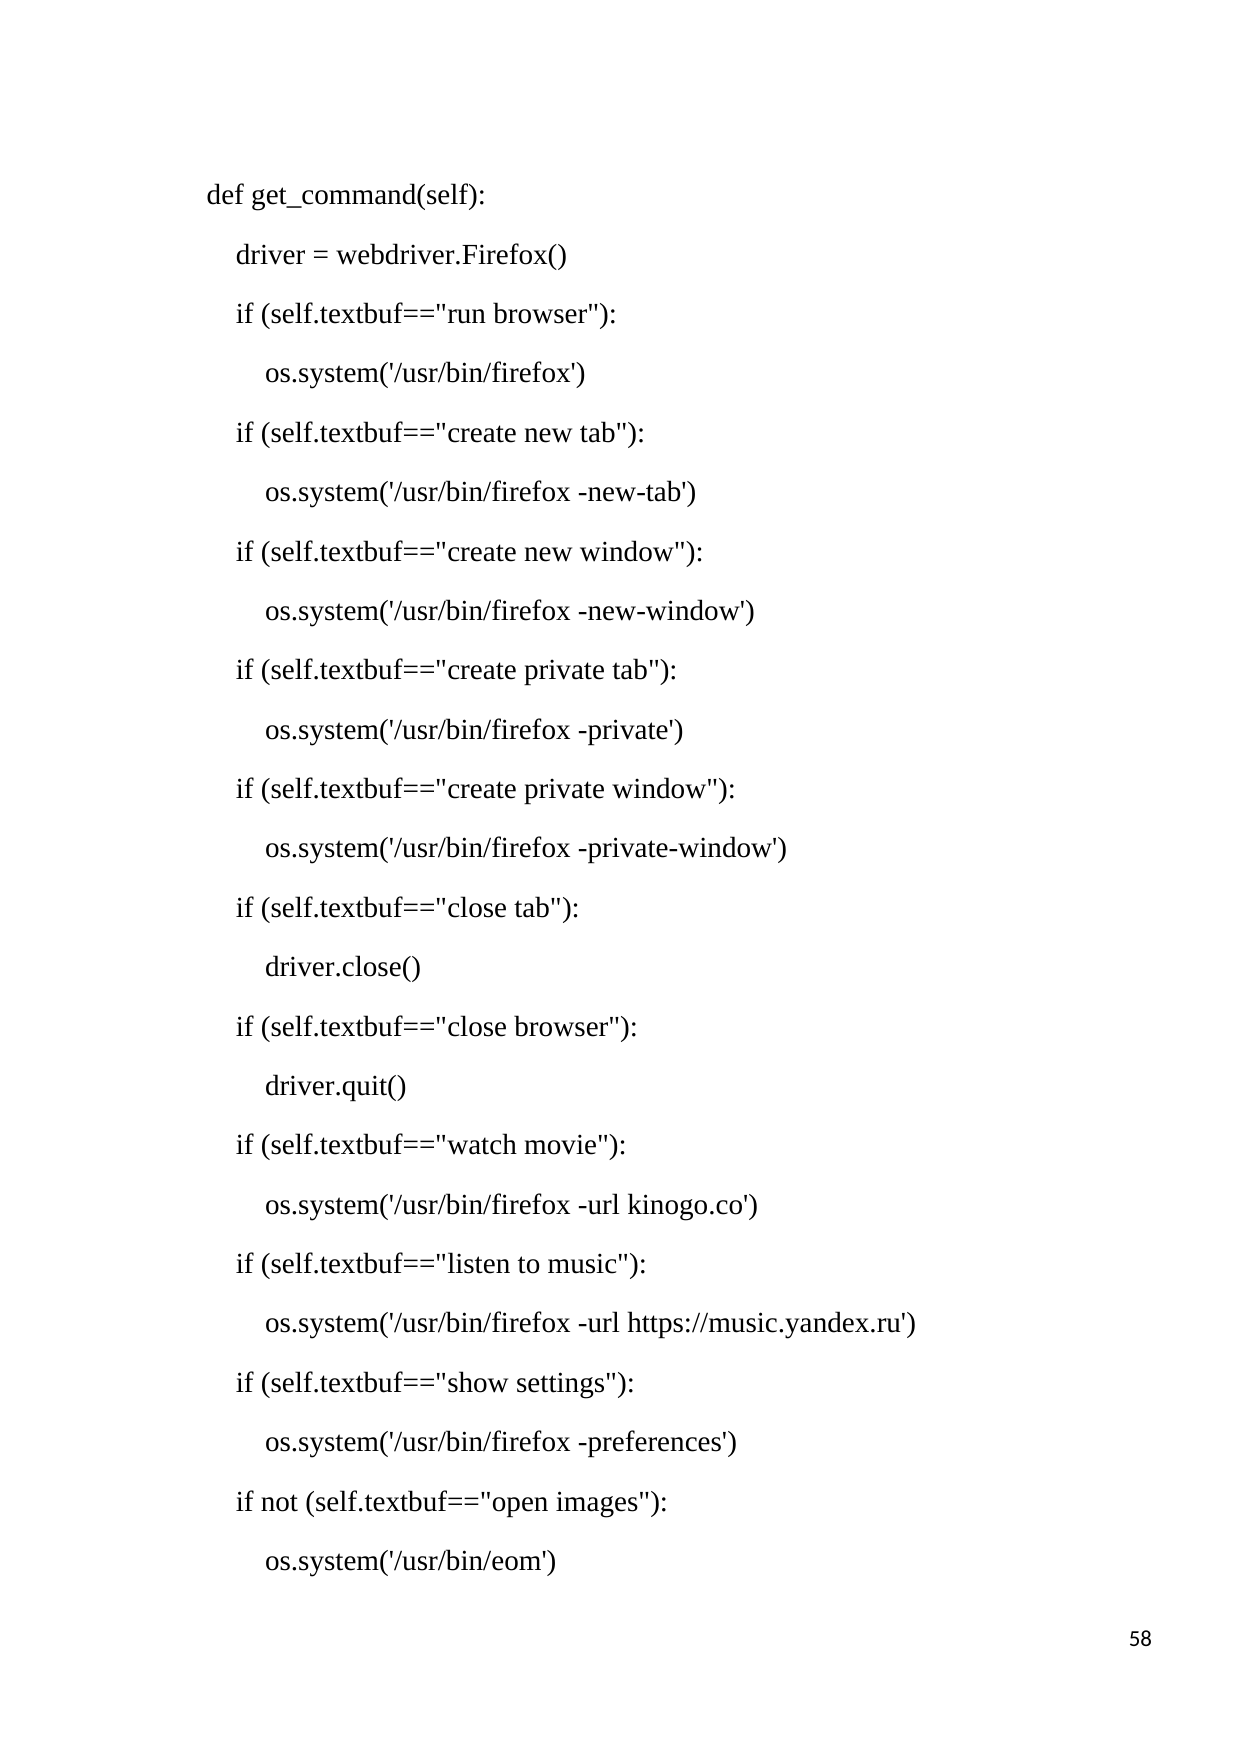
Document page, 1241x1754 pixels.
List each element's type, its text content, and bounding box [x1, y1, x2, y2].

text def get_command(self): [177, 177, 1152, 211]
text driver.quit() [177, 1068, 1152, 1102]
text if not (self.textbuf=="open images"): [177, 1484, 1152, 1517]
text if (self.textbuf=="listen to music"): [177, 1246, 1152, 1280]
text if (self.textbuf=="close browser"): [177, 1009, 1152, 1042]
text if (self.textbuf=="watch movie"): [177, 1127, 1152, 1161]
text driver.close() [177, 949, 1152, 983]
text if (self.textbuf=="create new window"): [177, 534, 1152, 567]
text if (self.textbuf=="create private window"): [177, 771, 1152, 805]
text os.system('/usr/bin/firefox -preferences') [177, 1424, 1152, 1458]
text if (self.textbuf=="create private tab"): [177, 652, 1152, 686]
text if (self.textbuf=="close tab"): [177, 890, 1152, 923]
text os.system('/usr/bin/firefox -private-window') [177, 831, 1152, 864]
text os.system('/usr/bin/eom') [177, 1543, 1152, 1577]
text os.system('/usr/bin/firefox -new-window') [177, 593, 1152, 627]
text if (self.textbuf=="create new tab"): [177, 415, 1152, 448]
text if (self.textbuf=="run browser"): [177, 296, 1152, 330]
text if (self.textbuf=="show settings"): [177, 1365, 1152, 1398]
text os.system('/usr/bin/firefox -url https://music.yandex.ru') [177, 1306, 1152, 1339]
text os.system('/usr/bin/firefox -private') [177, 712, 1152, 745]
text driver = webdriver.Firefox() [177, 237, 1152, 270]
text os.system('/usr/bin/firefox') [177, 356, 1152, 389]
text os.system('/usr/bin/firefox -new-tab') [177, 474, 1152, 508]
text os.system('/usr/bin/firefox -url kinogo.co') [177, 1187, 1152, 1220]
